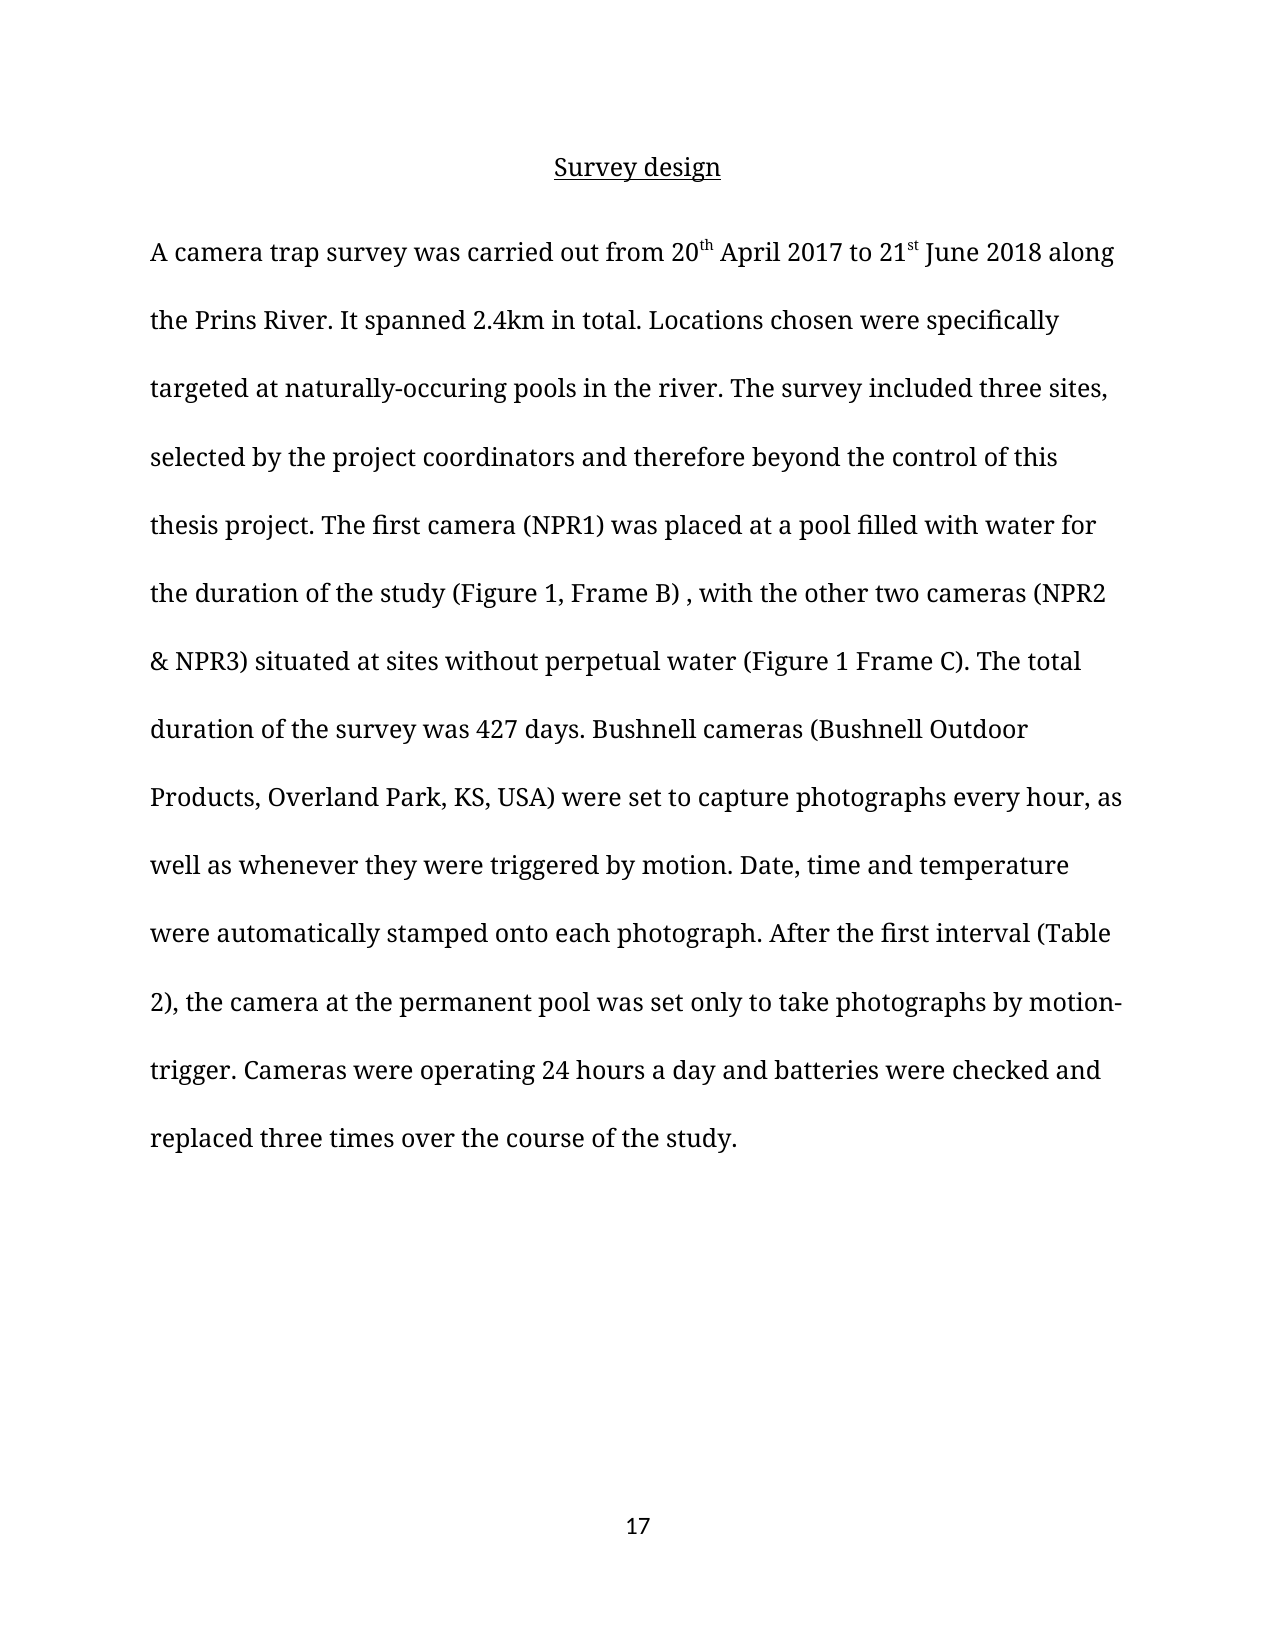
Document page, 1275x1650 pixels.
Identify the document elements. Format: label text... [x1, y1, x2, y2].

text A camera trap survey was carried out from 20th April 2017 to 21st June 2018 along the Prins River. It spanned 2.4km in total. Locations chosen were specifically targeted at naturally-occuring pools in the river. The survey included three sites, selected by the project coordinators and therefore beyond the control of this thesis project. The first camera (NPR1) was placed at a pool filled with water for the duration of the study (Figure 1, Frame B) , with the other two cameras (NPR2 & NPR3) situated at sites without perpetual water (Figure 1 Frame C). The total duration of the survey was 427 days. Bushnell cameras (Bushnell Outdoor Products, Overland Park, KS, USA) were set to capture photographs every hour, as well as whenever they were triggered by motion. Date, time and temperature were automatically stamped onto each photograph. After the first interval (Table 2), the camera at the permanent pool was set only to take photographs by motion-trigger. Cameras were operating 24 hours a day and batteries were checked and replaced three times over the course of the study. [150, 235, 1125, 1154]
subtitle Survey design [150, 150, 1125, 184]
